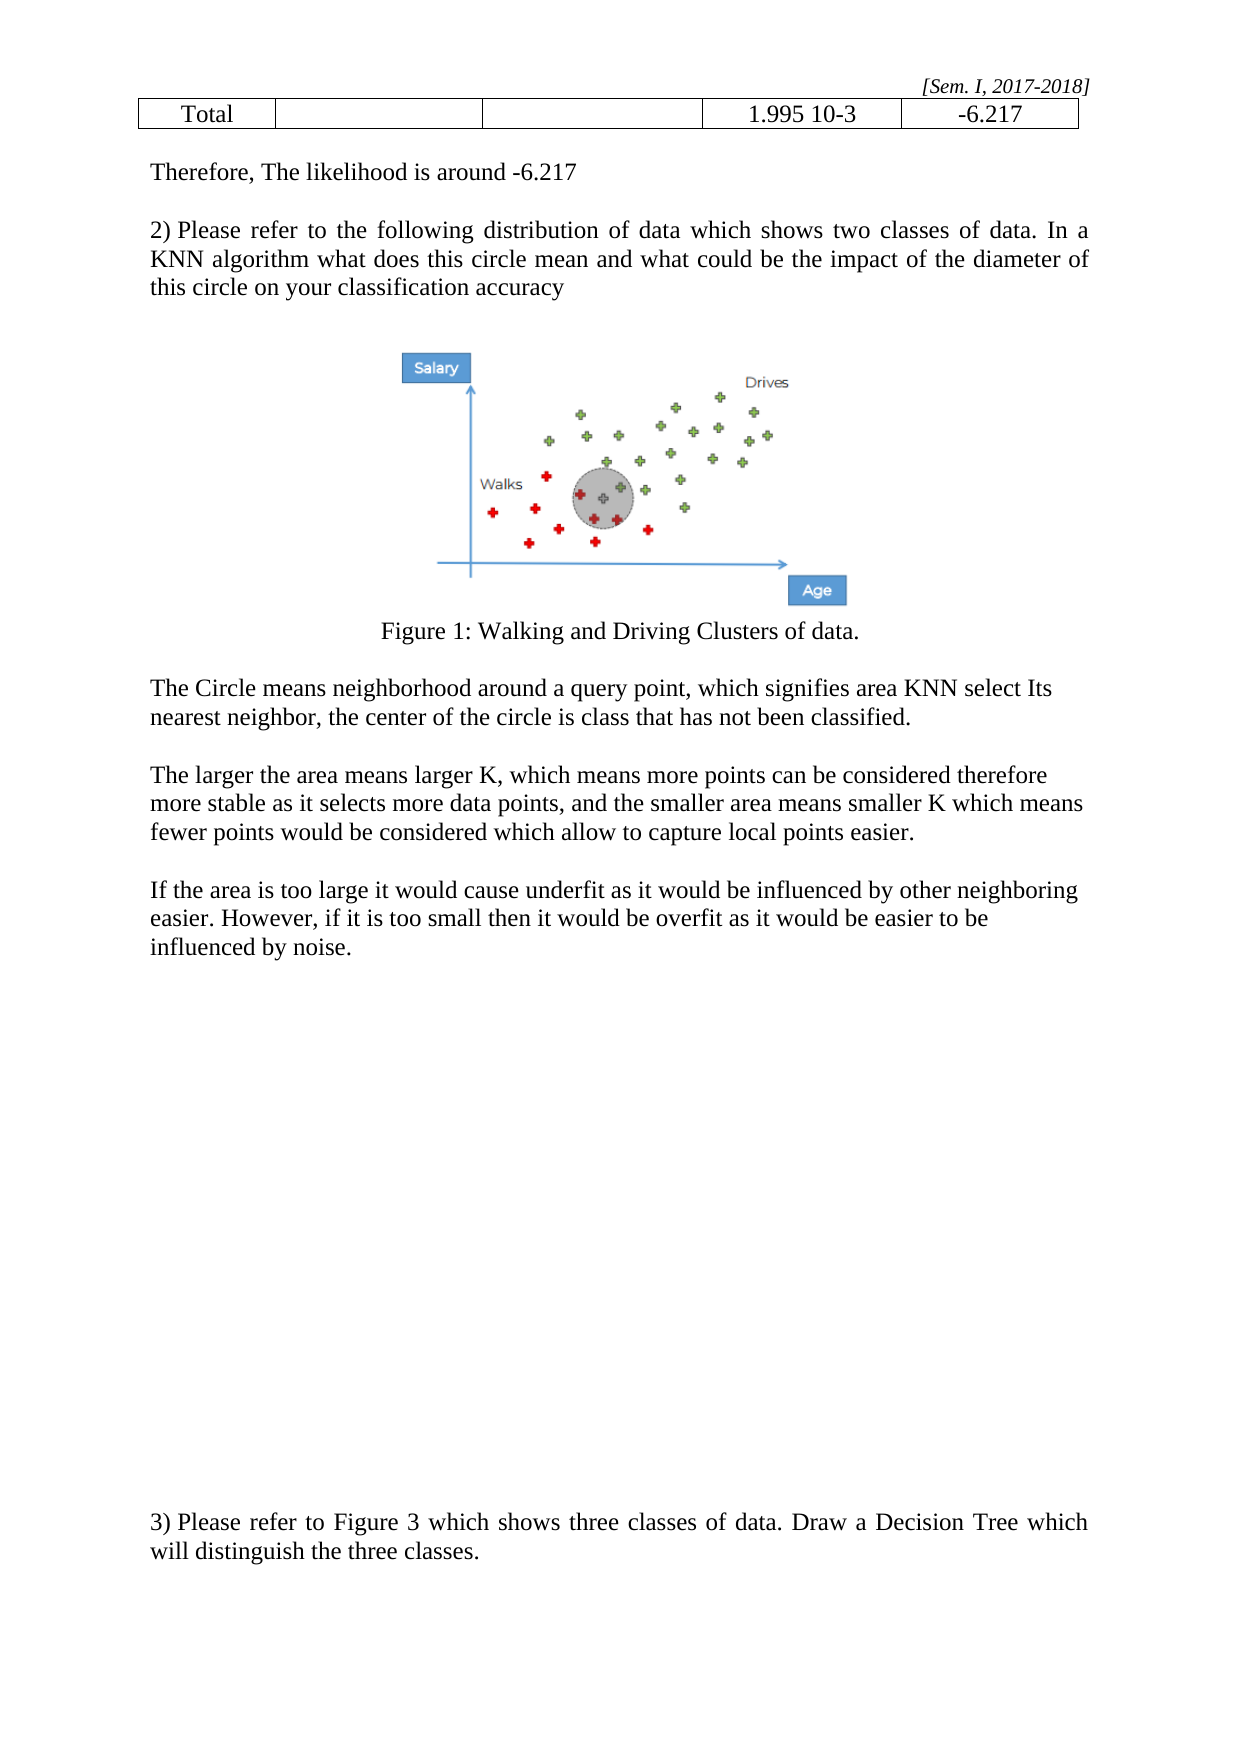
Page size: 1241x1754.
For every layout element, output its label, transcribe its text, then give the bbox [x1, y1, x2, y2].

picture [389, 330, 852, 616]
text Therefore, The likelihood is around -6.217 [150, 157, 1090, 186]
list Please refer to the following distribution of data which shows two classes of data. In a KNN algorithm what does this circle mean and what could be the impact of the diameter of this circle on your classification accuracy [150, 215, 1090, 301]
table_cell -6.217 [902, 99, 1078, 128]
table_cell [276, 99, 482, 128]
table_cell [483, 99, 702, 128]
table_cell Total [139, 99, 275, 128]
text The larger the area means larger K, which means more points can be considered therefore more stable as it selects more data points, and the smaller area means smaller K which means fewer points would be considered which allow to capture local points easier. [150, 760, 1090, 875]
table_cell 1.995 10-3 [703, 99, 901, 128]
list Please refer to Figure 3 which shows three classes of data. Draw a Decision Tree which will distinguish the three classes. [150, 1507, 1090, 1565]
text The Circle means neighborhood around a query point, which signifies area KNN select Its nearest neighbor, the center of the circle is class that has not been classified. [150, 673, 1090, 731]
text Figure 1: Walking and Driving Clusters of data. [150, 616, 1090, 645]
text If the area is too large it would cause underfit as it would be influenced by other neighboring easier. However, if it is too small then it would be overfit as it would be easier to be influenced by noise. [150, 875, 1090, 961]
